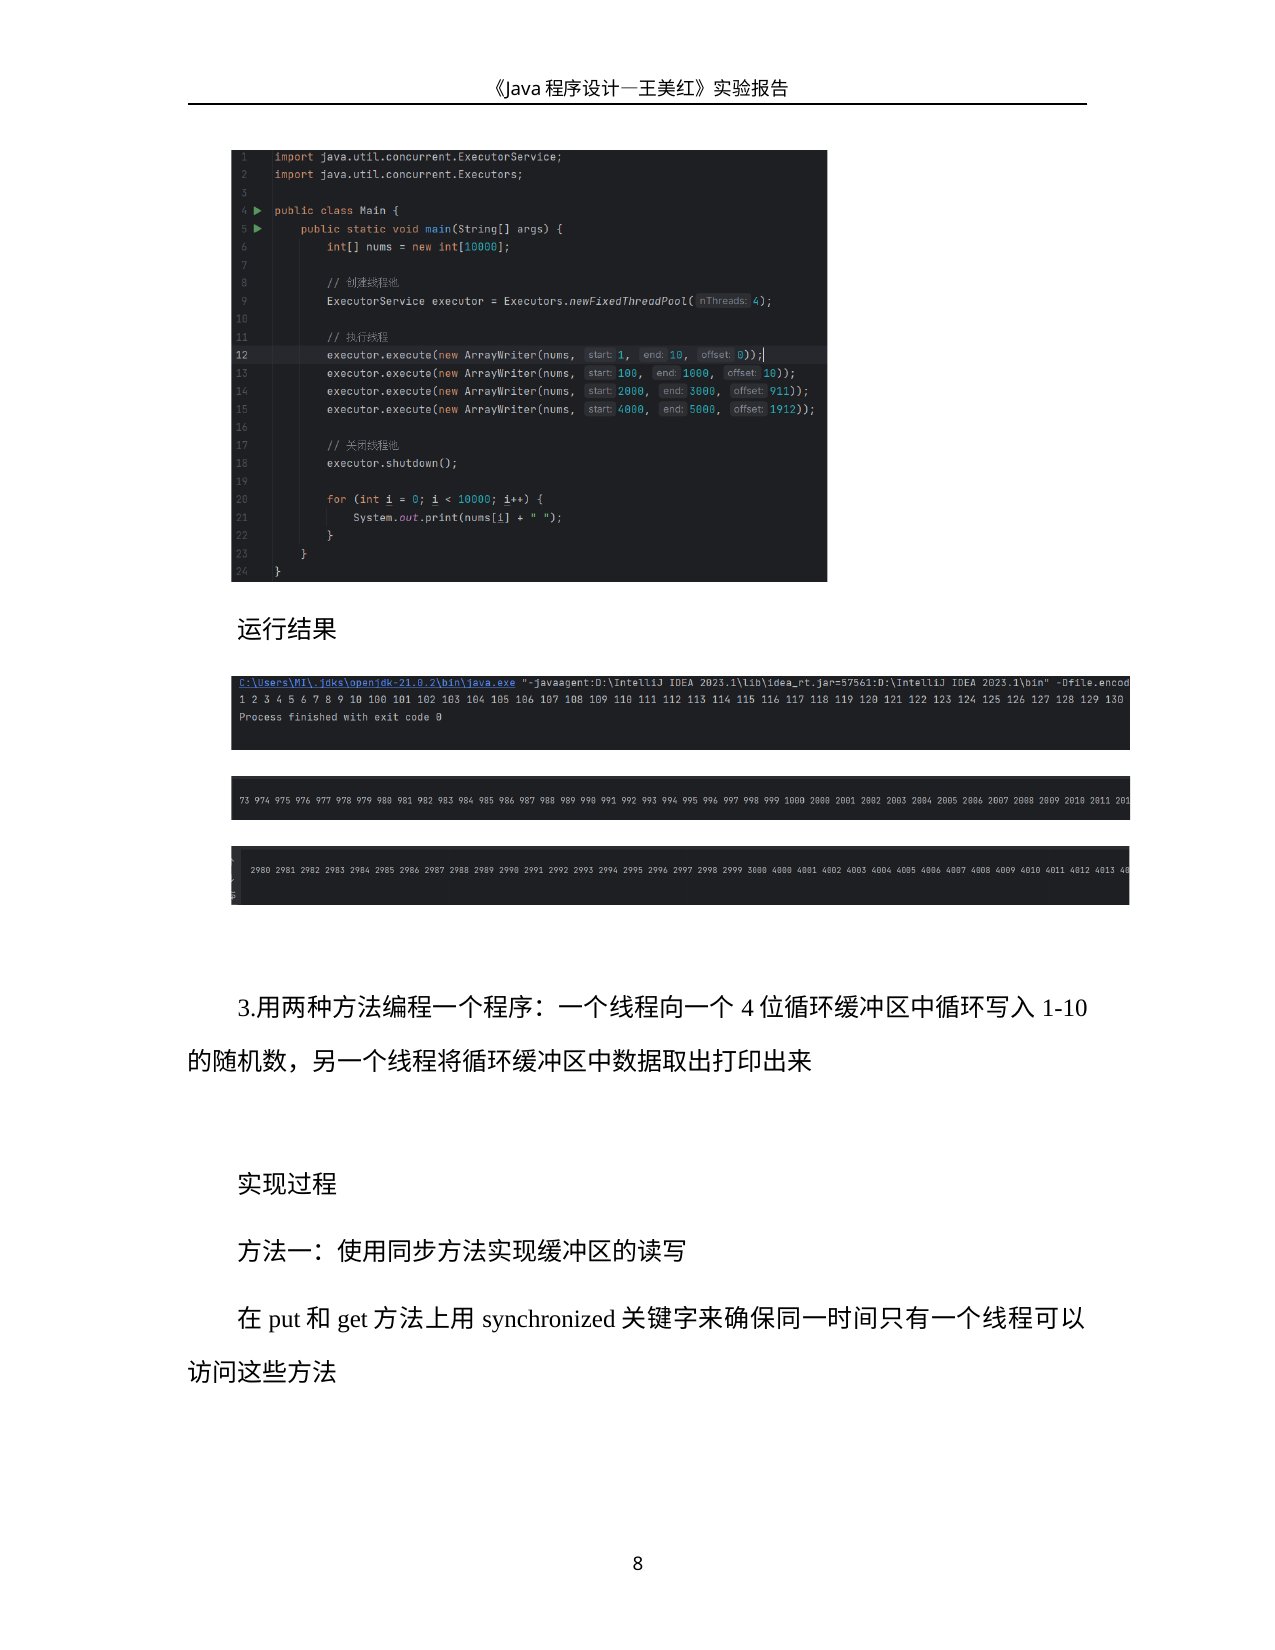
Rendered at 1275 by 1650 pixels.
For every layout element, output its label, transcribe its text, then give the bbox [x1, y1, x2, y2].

text 3.用两种方法编程一个程序：一个线程向一个4位循环缓冲区中循环写入1-10的随机数，另一个线程将循环缓冲区中数据取出打印出来 [187, 987, 1087, 1078]
picture [231, 150, 828, 582]
text 实现过程 [187, 1164, 1087, 1201]
picture [231, 776, 1131, 820]
text 方法一：使用同步方法实现缓冲区的读写 [187, 1231, 1087, 1267]
text 在put和get方法上用synchronized关键字来确保同一时间只有一个线程可以访问这些方法 [187, 1298, 1087, 1389]
text 运行结果 [187, 609, 1087, 646]
picture [231, 846, 1130, 905]
picture [231, 676, 1130, 750]
